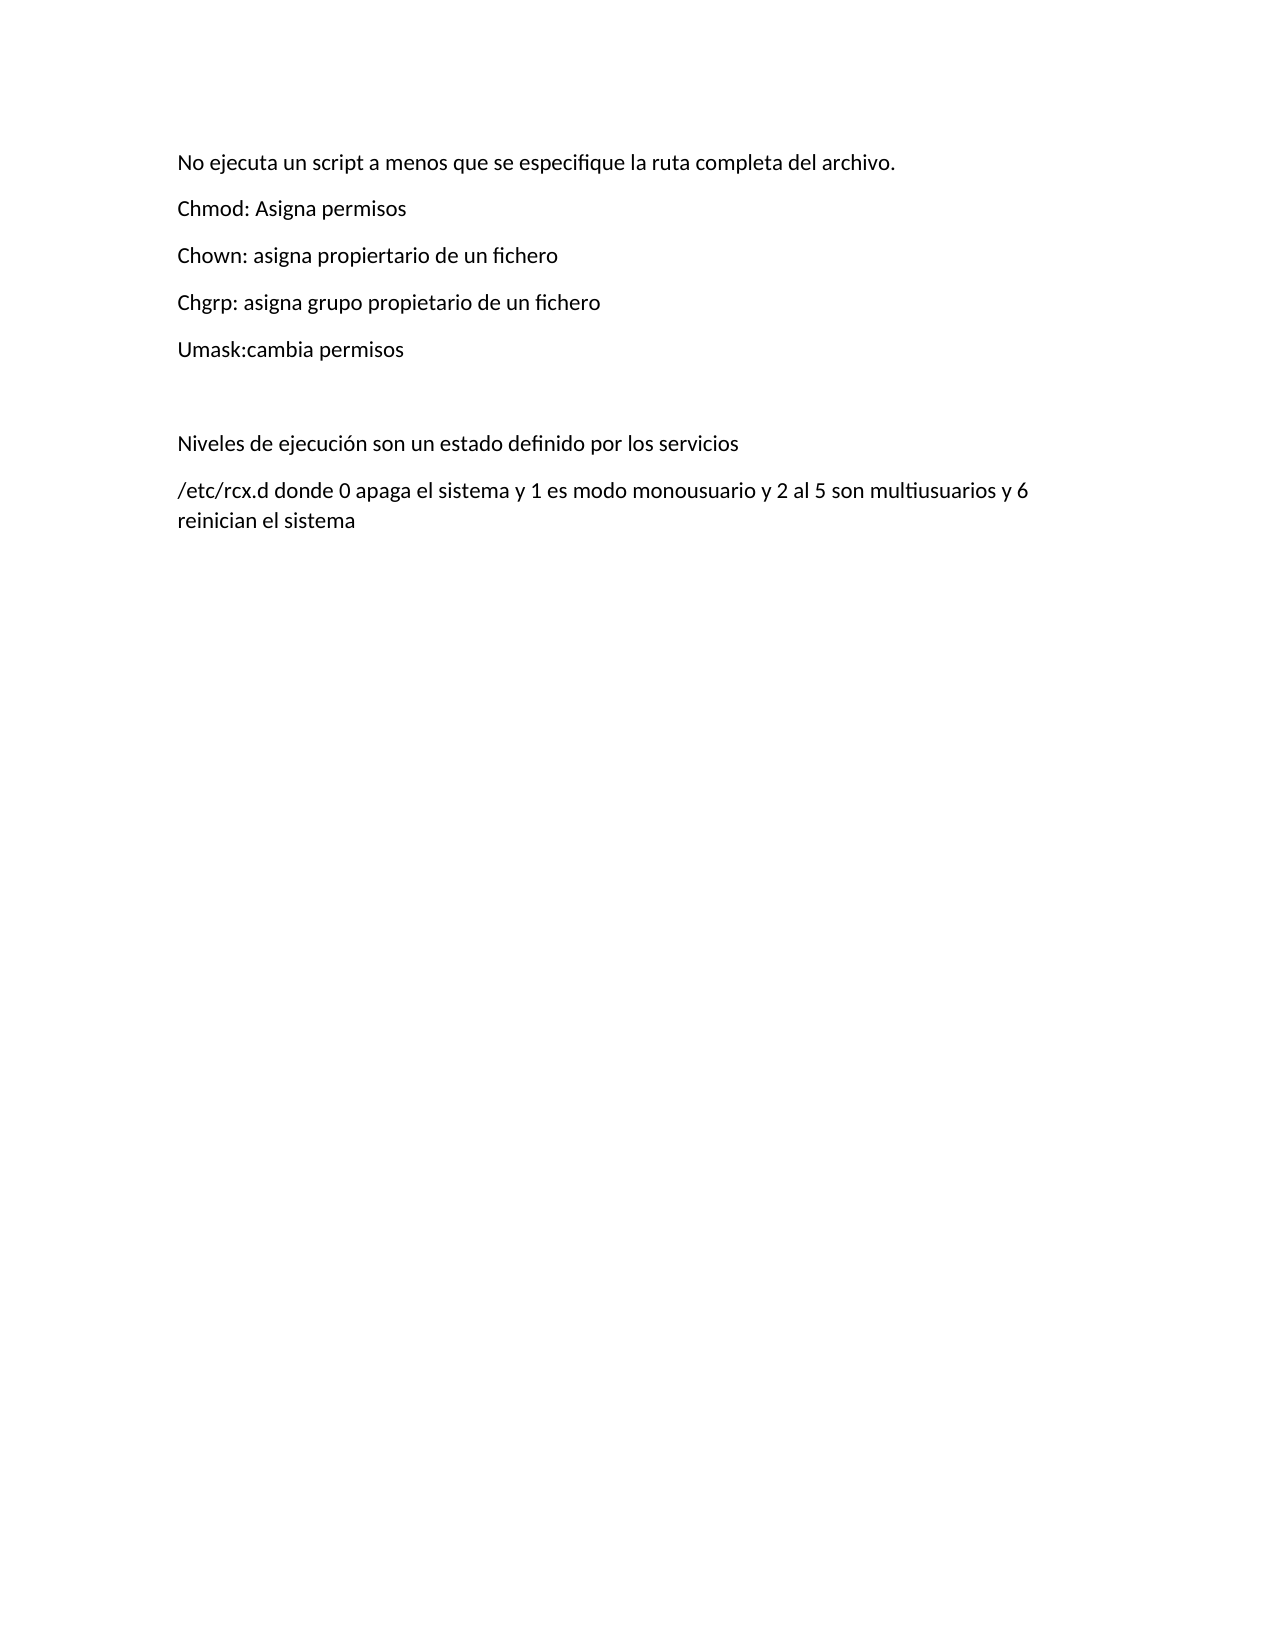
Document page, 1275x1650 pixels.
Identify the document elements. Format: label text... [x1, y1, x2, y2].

text Umask:cambia permisos [177, 335, 1098, 363]
text Chgrp: asigna grupo propietario de un fichero [177, 288, 1098, 316]
text /etc/rcx.d donde 0 apaga el sistema y 1 es modo monousuario y 2 al 5 son multiusuarios y 6 reinician el sistema [177, 476, 1098, 534]
text Chmod: Asigna permisos [177, 194, 1098, 222]
text No ejecuta un script a menos que se especifique la ruta completa del archivo. [177, 148, 1098, 176]
text Niveles de ejecución son un estado definido por los servicios [177, 429, 1098, 457]
text Chown: asigna propiertario de un fichero [177, 241, 1098, 269]
